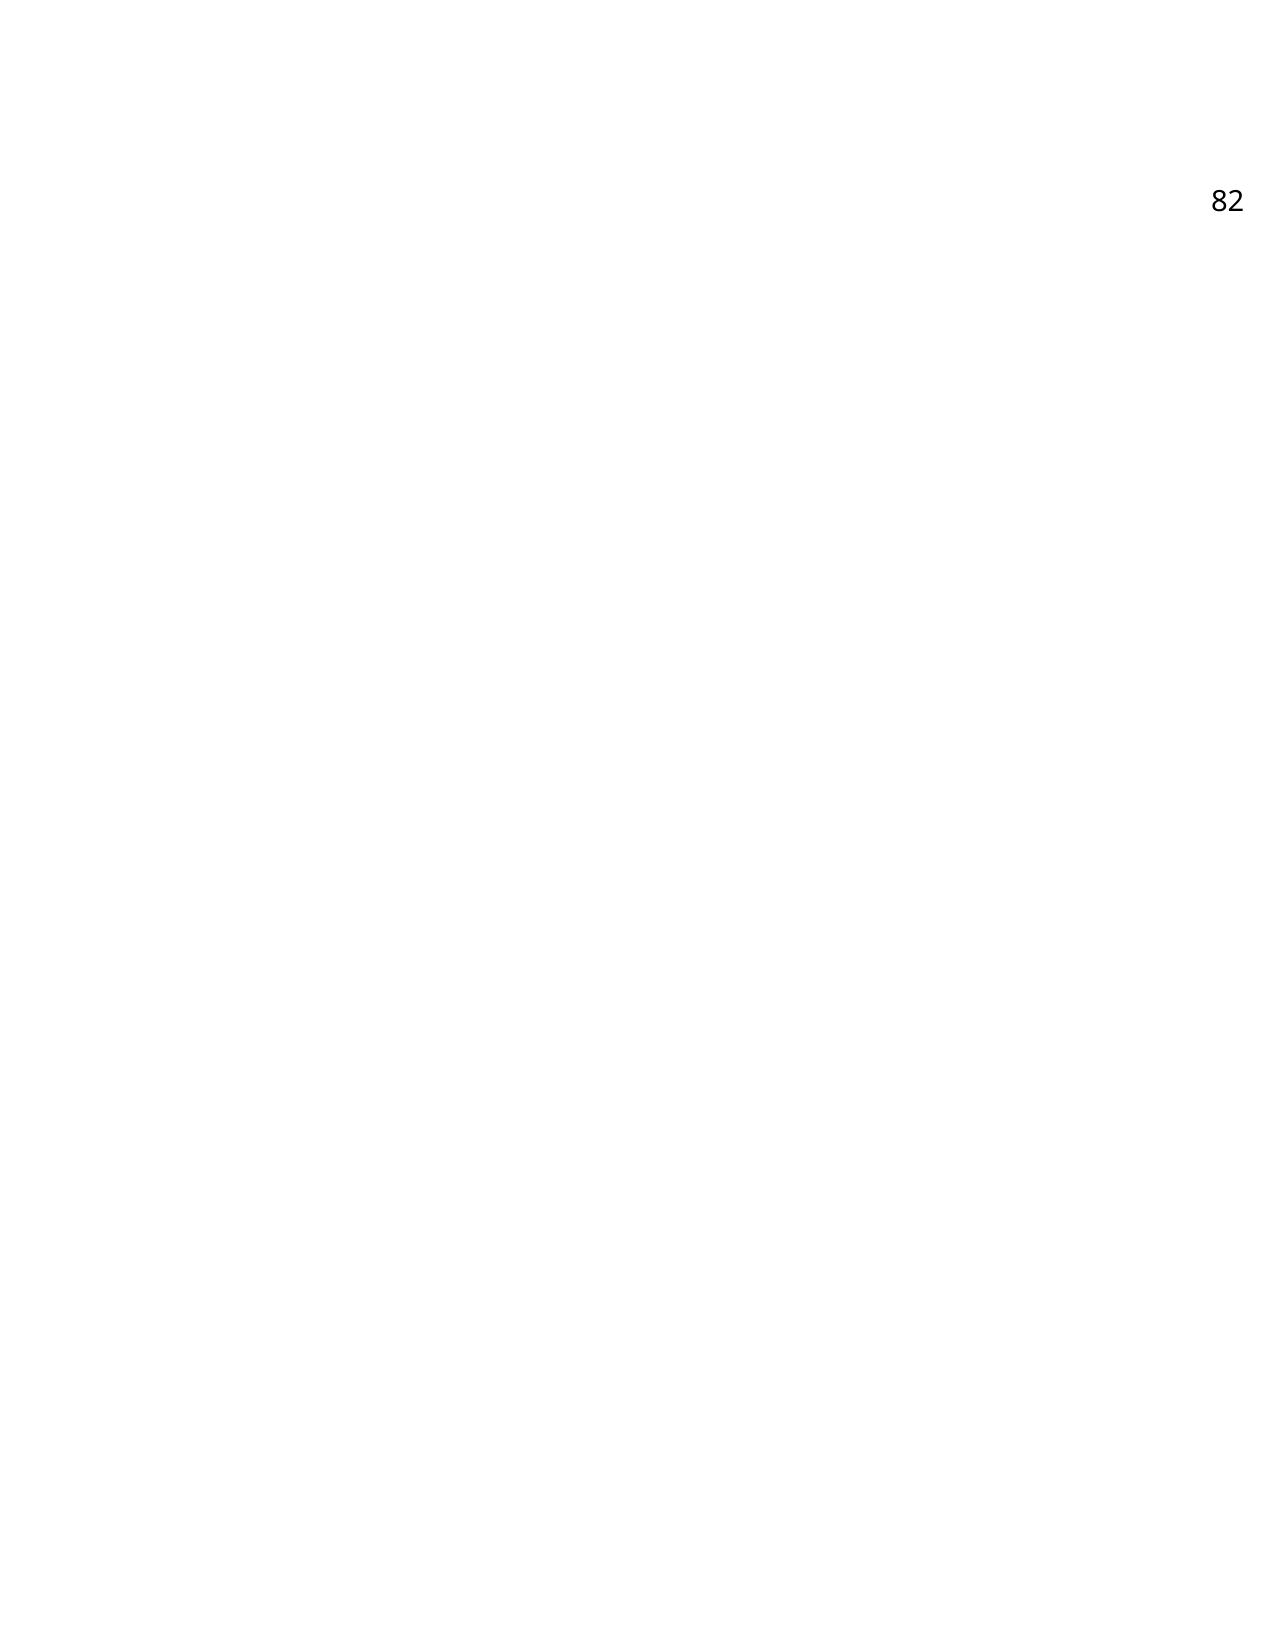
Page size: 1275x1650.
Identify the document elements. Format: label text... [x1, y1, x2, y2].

text 82 [39, 180, 1244, 219]
